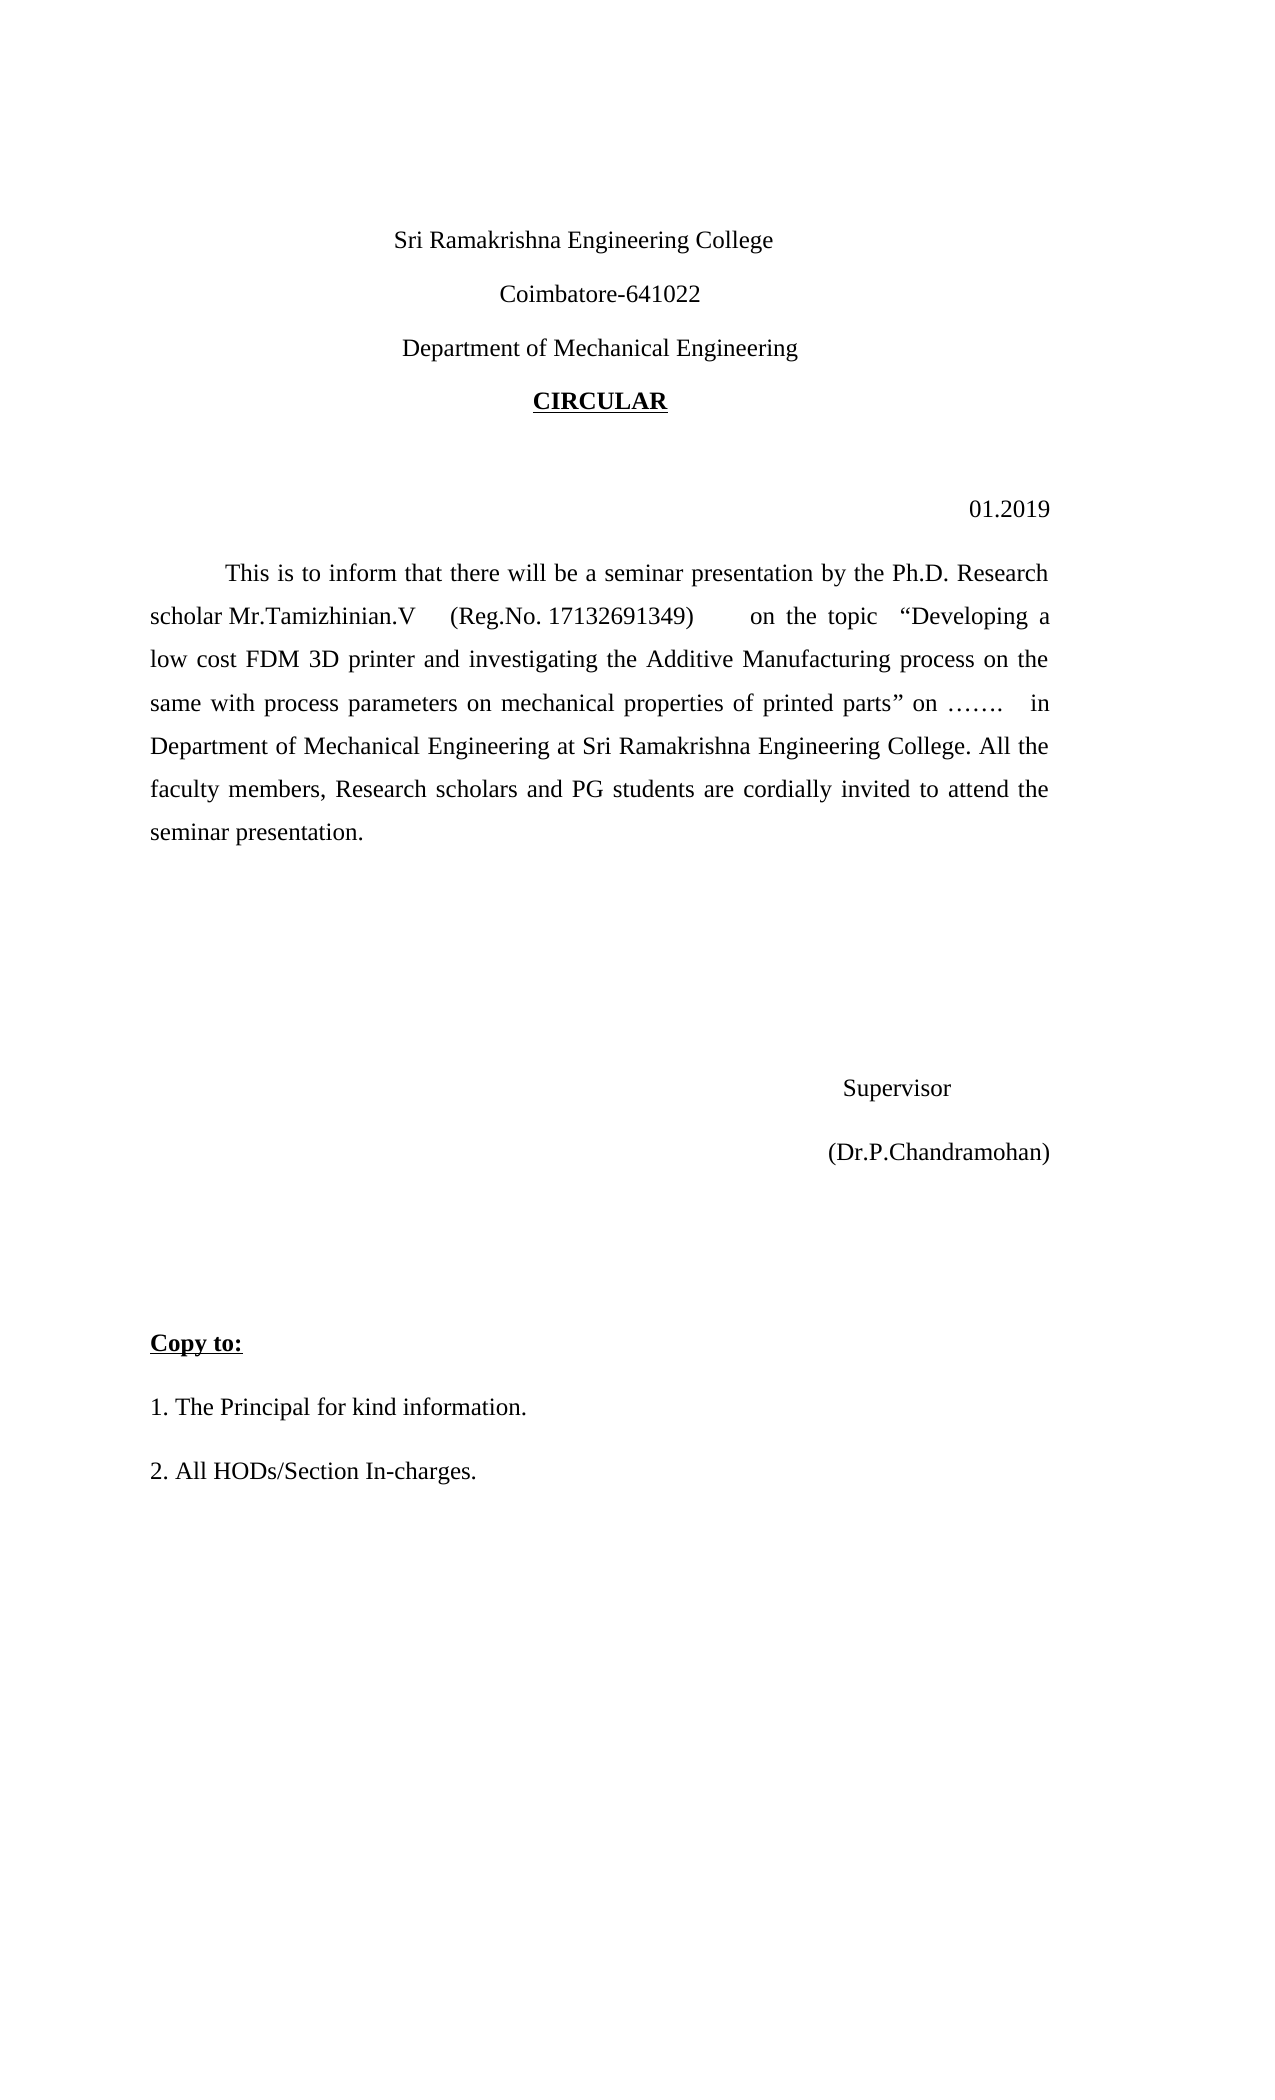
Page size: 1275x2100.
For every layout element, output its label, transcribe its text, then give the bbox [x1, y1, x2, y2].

text Copy to: [150, 1328, 1050, 1357]
text Sri Ramakrishna Engineering College [375, 225, 1050, 254]
text 01.2019 [150, 494, 1050, 523]
text Coimbatore-641022 [150, 279, 1050, 308]
text This is to inform that there will be a seminar presentation by the Ph.D. Research scholar Mr.Tamizhinian.V (Reg.No. 17132691349) on the topic “Developing a low cost FDM 3D printer and investigating the Additive Manufacturing process on the same with process parameters on mechanical properties of printed parts” on ……. in Department of Mechanical Engineering at Sri Ramakrishna Engineering College. All the faculty members, Research scholars and PG students are cordially invited to attend the seminar presentation. [150, 558, 1050, 846]
text 2. All HODs/Section In-charges. [150, 1456, 1050, 1484]
text 1. The Principal for kind information. [150, 1392, 1050, 1421]
text (Dr.P.Chandramohan) [150, 1137, 1050, 1166]
text CIRCULAR [150, 387, 1050, 415]
text Department of Mechanical Engineering [150, 333, 1050, 361]
text Supervisor [150, 1073, 1050, 1102]
